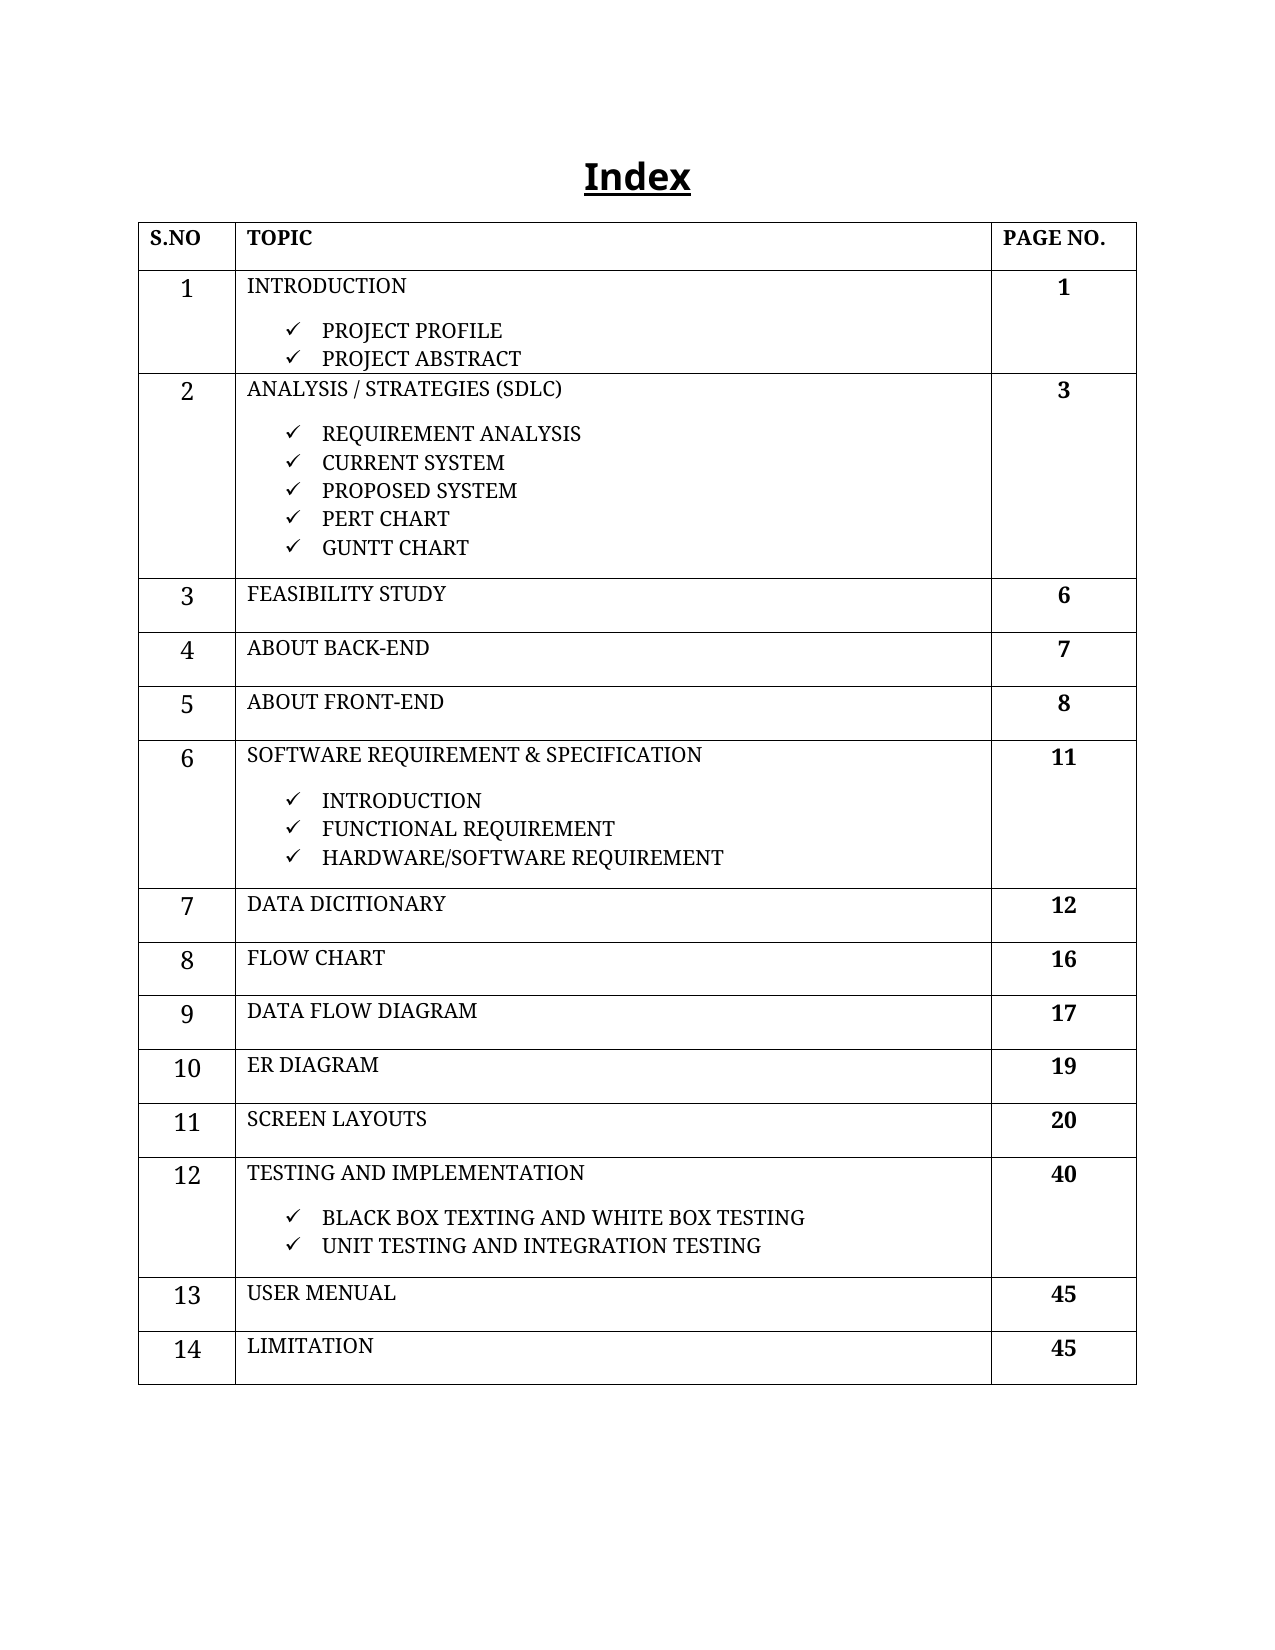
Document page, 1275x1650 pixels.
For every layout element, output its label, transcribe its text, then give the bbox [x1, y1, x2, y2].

text Index [150, 150, 1125, 201]
table_cell 7 [992, 633, 1136, 686]
table_cell 14 [139, 1332, 235, 1384]
table_cell 6 [992, 579, 1136, 632]
table_cell 3 [992, 374, 1136, 578]
table_header TOPIC [236, 223, 991, 270]
table_cell FLOW CHART [236, 943, 991, 995]
table_cell FEASIBILITY STUDY [236, 579, 991, 632]
table_cell 45 [992, 1332, 1136, 1384]
table_cell DATA FLOW DIAGRAM [236, 996, 991, 1049]
table_cell 19 [992, 1050, 1136, 1103]
table_cell 8 [139, 943, 235, 995]
table_cell 11 [992, 741, 1136, 888]
table_cell ABOUT FRONT-END [236, 687, 991, 739]
table_cell 40 [992, 1158, 1136, 1277]
table_cell ER DIAGRAM [236, 1050, 991, 1103]
table_cell 9 [139, 996, 235, 1049]
table_cell 7 [139, 889, 235, 942]
table_cell 17 [992, 996, 1136, 1049]
table_cell 16 [992, 943, 1136, 995]
table_cell TESTING AND IMPLEMENTATION BLACK BOX TEXTING AND WHITE BOX TESTING UNIT TESTING AND INTEGRATION TESTING [236, 1158, 991, 1277]
table_header PAGE NO. [992, 223, 1136, 270]
table_header S.NO [139, 223, 235, 270]
table_cell INTRODUCTION PROJECT PROFILE PROJECT ABSTRACT [236, 271, 991, 373]
table_cell 6 [139, 741, 235, 888]
table_cell 1 [992, 271, 1136, 373]
table_cell 13 [139, 1278, 235, 1331]
table_cell 3 [139, 579, 235, 632]
table_cell 10 [139, 1050, 235, 1103]
table_cell 5 [139, 687, 235, 739]
table_cell 2 [139, 374, 235, 578]
table_cell 11 [139, 1104, 235, 1157]
table_cell ABOUT BACK-END [236, 633, 991, 686]
table_cell 12 [139, 1158, 235, 1277]
table_cell 4 [139, 633, 235, 686]
table_cell 12 [992, 889, 1136, 942]
table_cell USER MENUAL [236, 1278, 991, 1331]
table_cell 1 [139, 271, 235, 373]
table_cell LIMITATION [236, 1332, 991, 1384]
table_cell ANALYSIS / STRATEGIES (SDLC) REQUIREMENT ANALYSIS CURRENT SYSTEM PROPOSED SYSTEM PERT CHART GUNTT CHART [236, 374, 991, 578]
table_cell 20 [992, 1104, 1136, 1157]
table_cell 45 [992, 1278, 1136, 1331]
table_cell 8 [992, 687, 1136, 739]
table_cell DATA DICITIONARY [236, 889, 991, 942]
table_cell SCREEN LAYOUTS [236, 1104, 991, 1157]
table_cell SOFTWARE REQUIREMENT & SPECIFICATION INTRODUCTION FUNCTIONAL REQUIREMENT HARDWARE/SOFTWARE REQUIREMENT [236, 741, 991, 888]
